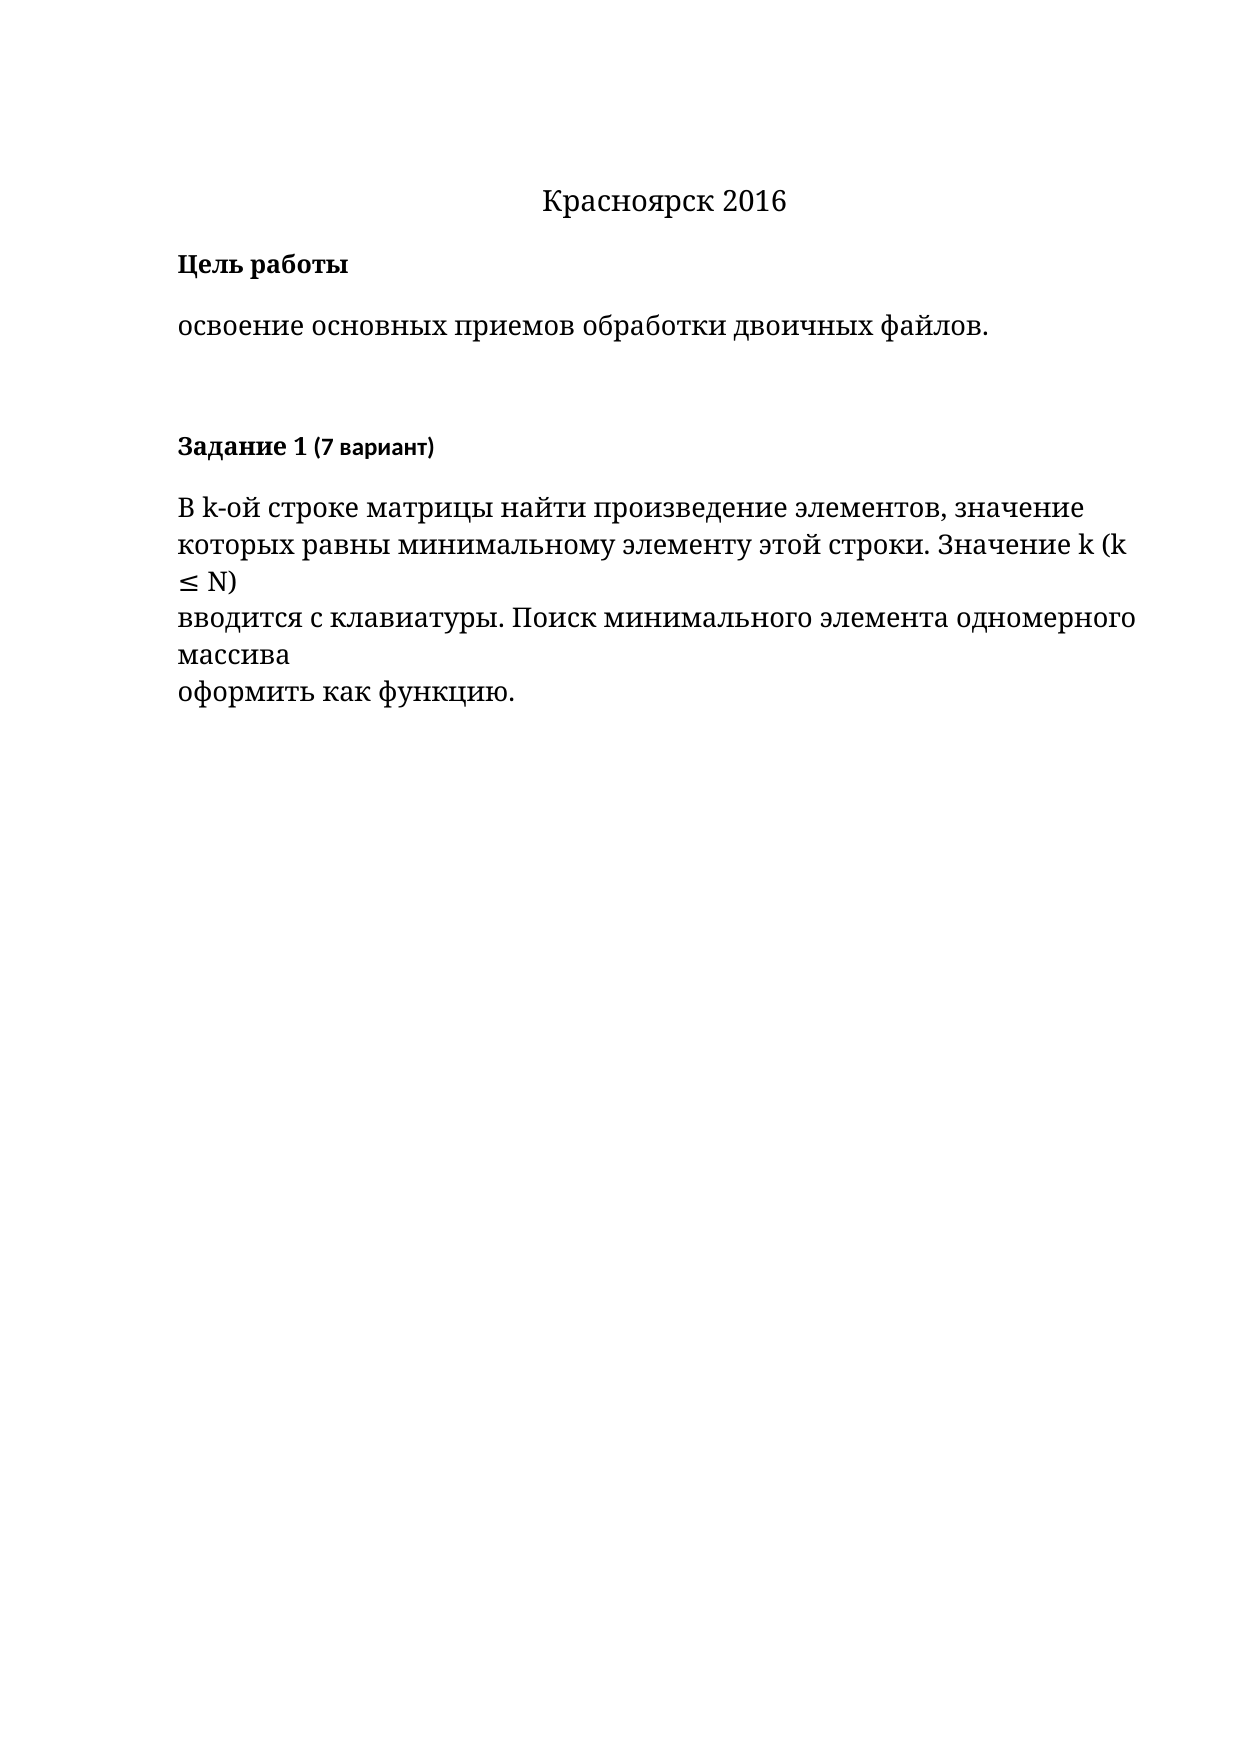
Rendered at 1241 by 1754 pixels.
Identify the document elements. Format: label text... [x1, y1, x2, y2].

text Задание 1 (7 вариант) [307, 428, 1152, 462]
text вводится с клавиатуры. Поиск минимального элемента одномерного массива [177, 599, 1152, 673]
text освоение основных приемов обработки двоичных файлов. [177, 306, 1152, 343]
text оформить как функцию. [177, 673, 1152, 709]
text Цель работы [177, 246, 1152, 280]
text которых равны минимальному элементу этой строки. Значение k (k ≤ N) [177, 525, 1152, 599]
text Красноярск 2016 [177, 180, 1152, 219]
text В k-ой строке матрицы найти произведение элементов, значение [177, 488, 1152, 525]
